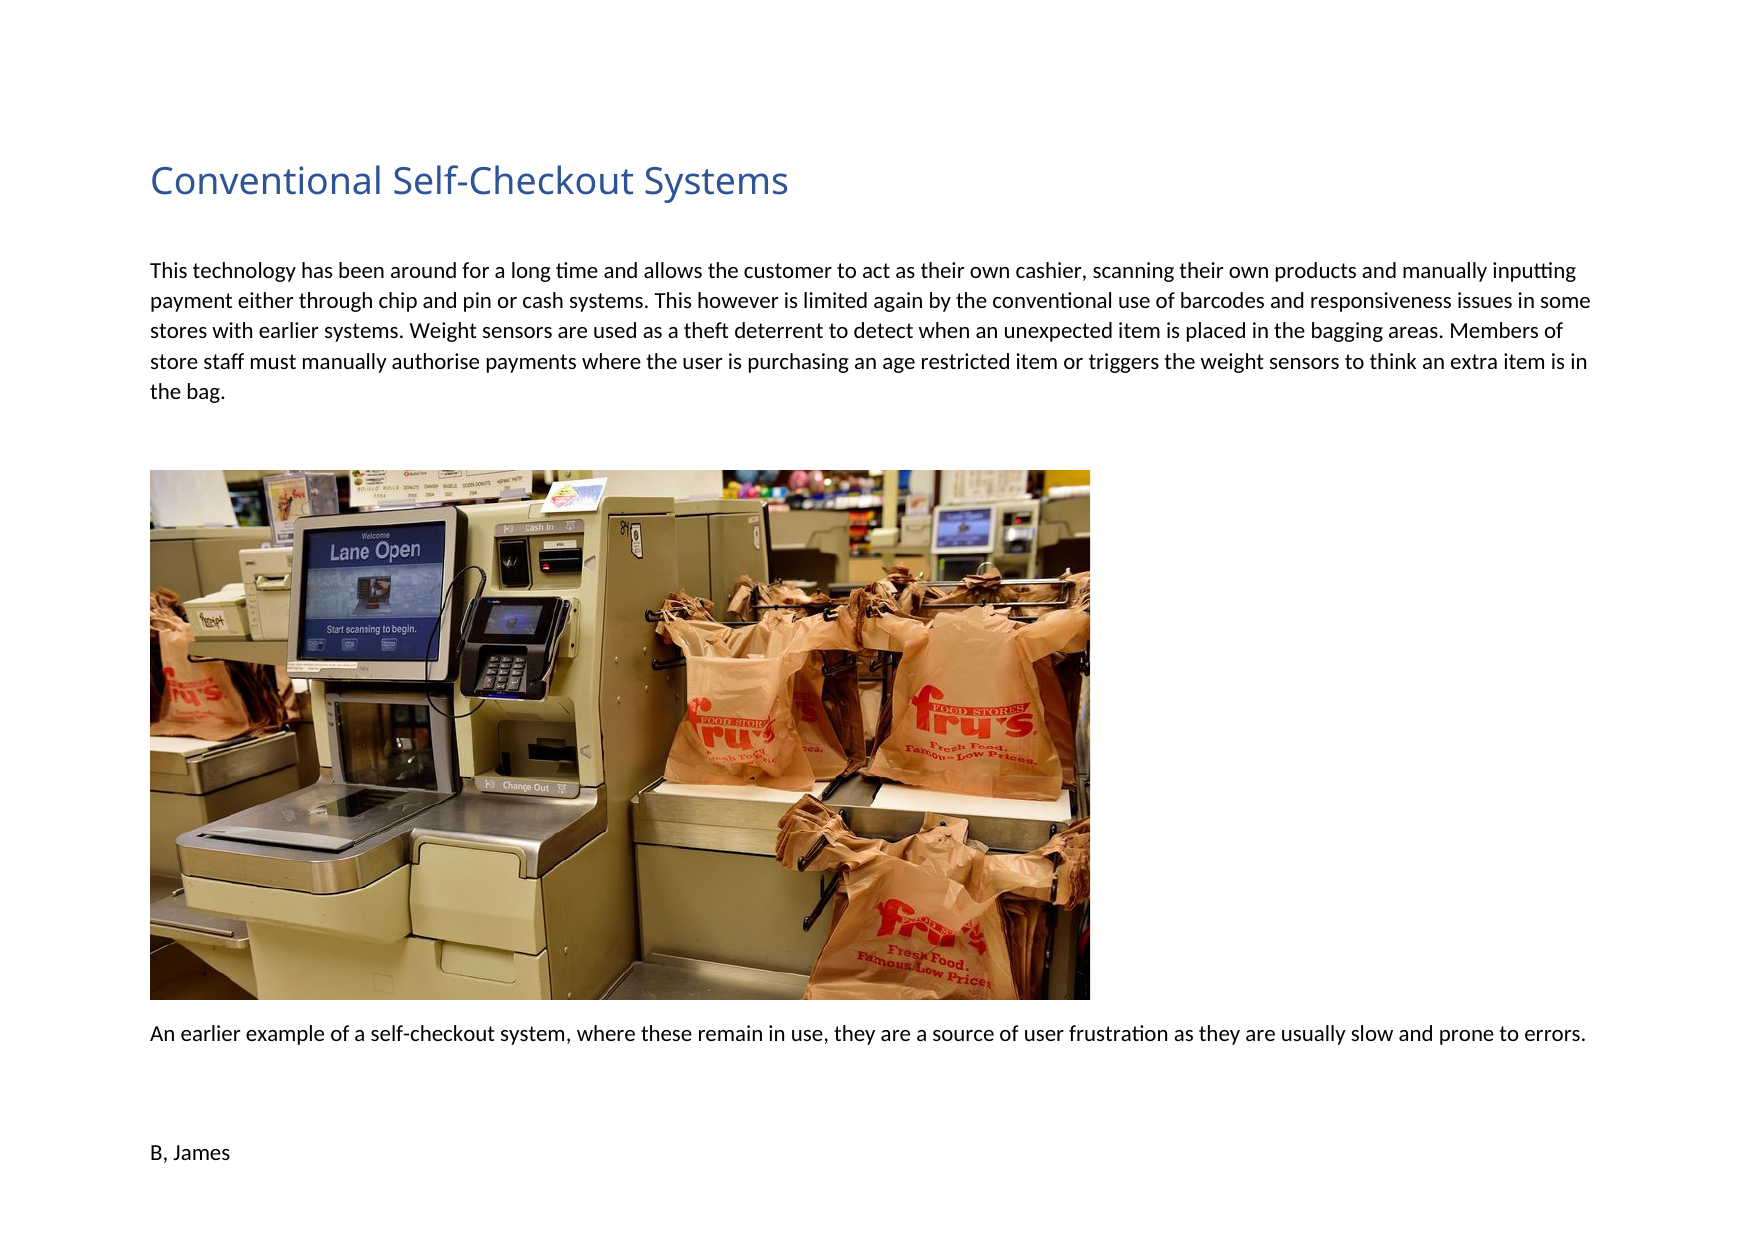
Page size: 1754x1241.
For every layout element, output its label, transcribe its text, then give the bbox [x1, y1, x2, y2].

text An earlier example of a self-checkout system, where these remain in use, they are a source of user frustration as they are usually slow and prone to errors. [150, 1019, 1604, 1047]
text This technology has been around for a long time and allows the customer to act as their own cashier, scanning their own products and manually inputting payment either through chip and pin or cash systems. This however is limited again by the conventional use of barcodes and responsiveness issues in some stores with earlier systems. Weight sensors are used as a theft deterrent to detect when an unexpected item is placed in the bagging areas. Members of store staff must manually authorise payments where the user is purchasing an age restricted item or triggers the weight sensors to think an extra item is in the bag. [150, 256, 1604, 405]
picture [150, 470, 1091, 1000]
subtitle Conventional Self-Checkout Systems [150, 154, 1604, 205]
